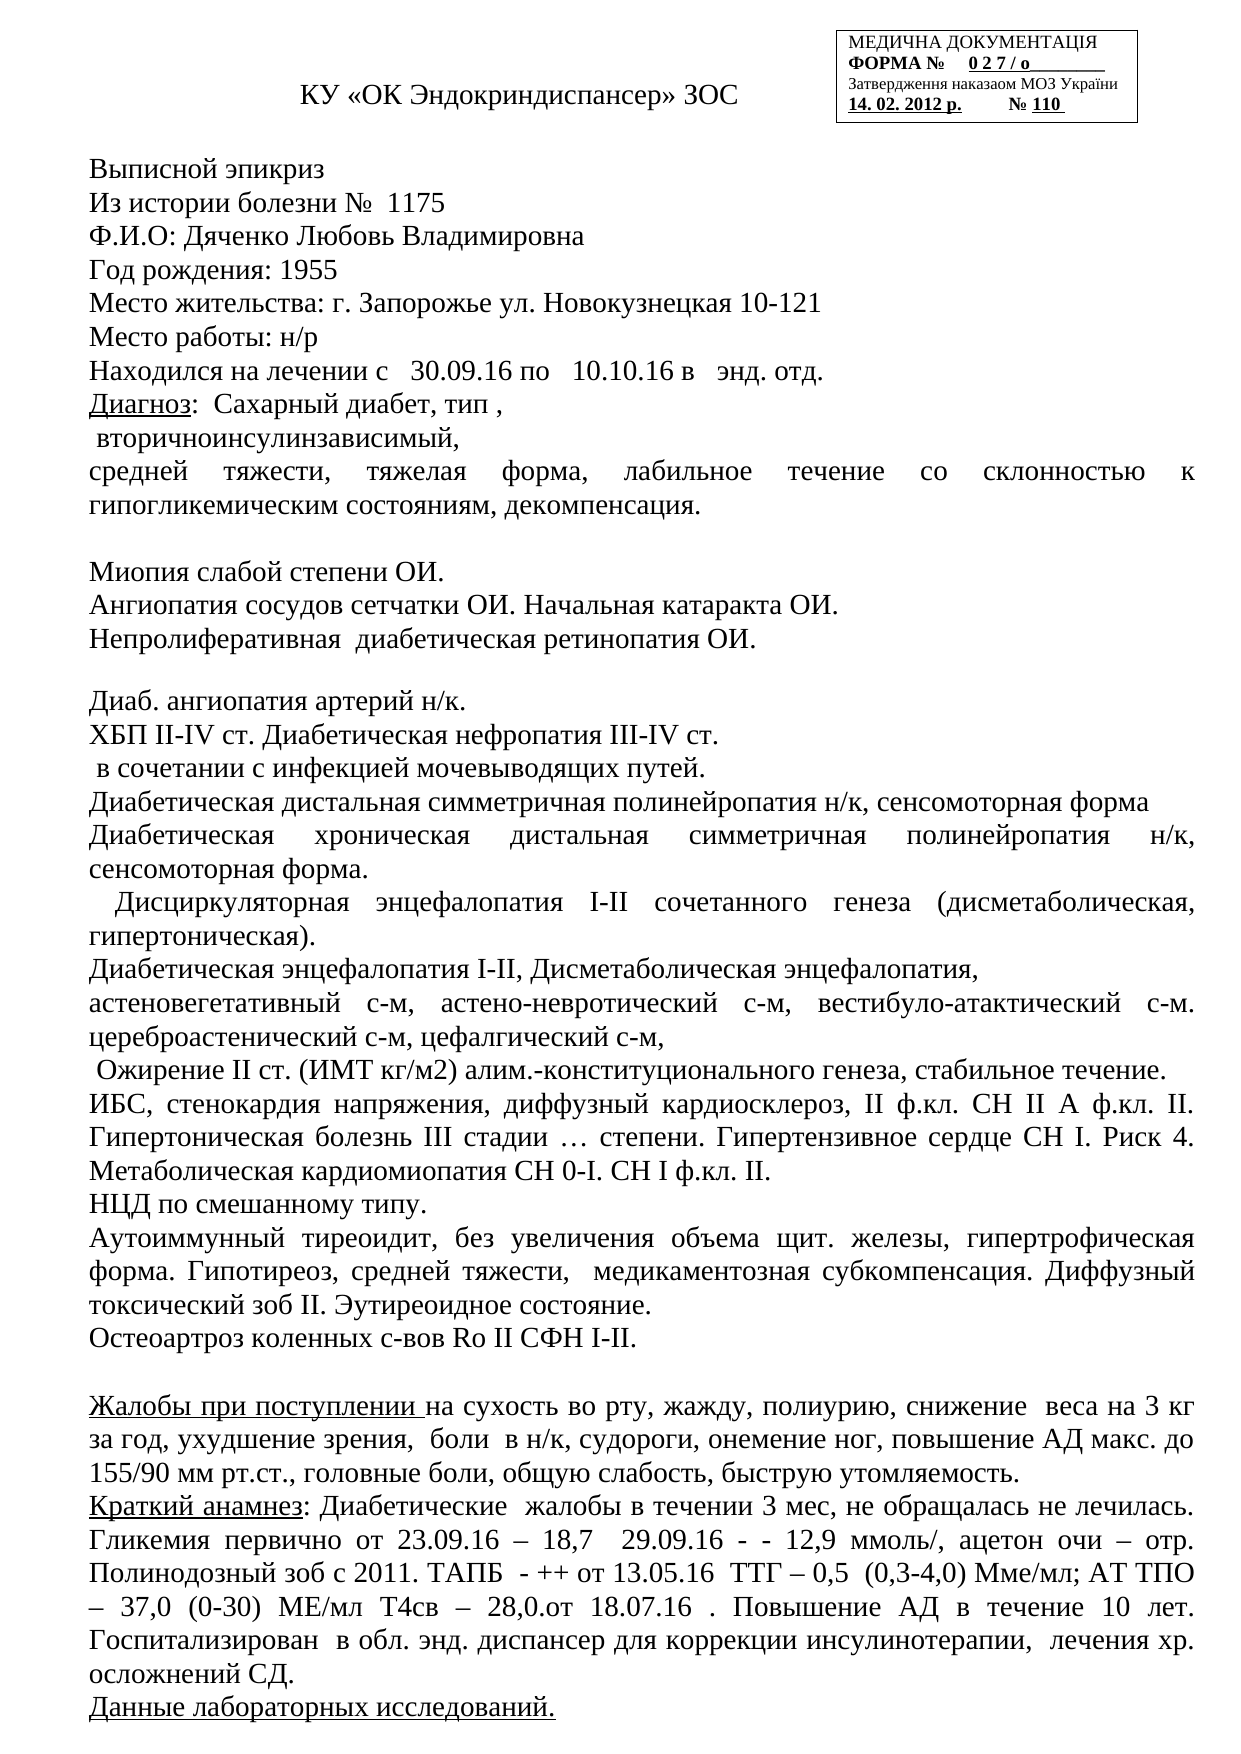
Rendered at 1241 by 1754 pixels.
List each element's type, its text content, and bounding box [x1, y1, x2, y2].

text средней тяжести, тяжелая форма, лабильное течение со склонностью к гипогликемическим состояниям, декомпенсация. [89, 453, 1196, 520]
text Год рождения: 1955 [89, 252, 1196, 286]
text Находился на лечении с 30.09.16 по 10.10.16 в энд. отд. [89, 353, 1196, 386]
text ИБС, стенокардия напряжения, диффузный кардиосклероз, II ф.кл. СН II А ф.кл. II. Гипертоническая болезнь III стадии … степени. Гипертензивное сердце СН I. Риск 4. Метаболическая кардиомиопатия СН 0-I. СН I ф.кл. II. [89, 1086, 1196, 1186]
text Ангиопатия сосудов сетчатки ОИ. Начальная катаракта ОИ. [89, 587, 1196, 621]
text Диабетическая энцефалопатия I-II, Дисметаболическая энцефалопатия, [89, 952, 1196, 985]
subtitle Выписной эпикриз [89, 151, 1202, 185]
text астеновегетативный с-м, астено-невротический с-м, вестибуло-атактический с-м. цереброастенический с-м, цефалгический с-м, [89, 985, 1196, 1052]
text Диаб. ангиопатия артерий н/к. [89, 683, 1196, 717]
text Непролиферативная диабетическая ретинопатия ОИ. [89, 621, 1196, 654]
text Ожирение II ст. (ИМТ кг/м2) алим.-конституционального генеза, стабильное течение. [89, 1052, 1196, 1086]
text вторичноинсулинзависимый, [89, 420, 1196, 453]
text НЦД по смешанному типу. [89, 1186, 1196, 1220]
text Краткий анамнез: Диабетические жалобы в течении 3 мес, не обращалась не лечилась. Гликемия первично от 23.09.16 – 18,7 29.09.16 - - 12,9 ммоль/, ацетон очи – отр. Полинодозный зоб с 2011. ТАПБ - ++ от 13.05.16 ТТГ – 0,5 (0,3-4,0) Мме/мл; АТ ТПО – 37,0 (0-30) МЕ/мл Т4св – 28,0.от 18.07.16 . Повышение АД в течение 10 лет. Госпитализирован в обл. энд. диспансер для коррекции инсулинотерапии, лечения хр. осложнений СД. [89, 1488, 1196, 1689]
text ХБП II-IV ст. Диабетическая нефропатия III-IV ст. [89, 717, 1196, 750]
text Миопия слабой степени ОИ. [89, 554, 1196, 587]
text Остеоартроз коленных с-вов Rо II СФН I-II. [89, 1321, 1196, 1354]
text Данные лабораторных исследований. [89, 1689, 1196, 1723]
text Место работы: н/р [89, 319, 1196, 353]
text Дисциркуляторная энцефалопатия I-II сочетанного генеза (дисметаболическая, гипертоническая). [89, 884, 1196, 952]
text Жалобы при поступлении на сухость во рту, жажду, полиурию, снижение веса на 3 кг за год, ухудшение зрения, боли в н/к, судороги, онемение ног, повышение АД макс. до 155/90 мм рт.ст., головные боли, общую слабость, быструю утомляемость. [89, 1388, 1196, 1488]
text Аутоиммунный тиреоидит, без увеличения объема щит. железы, гипертрофическая форма. Гипотиреоз, средней тяжести, медикаментозная субкомпенсация. Диффузный токсический зоб II. Эутиреоидное состояние. [89, 1220, 1196, 1321]
text Диагноз: Сахарный диабет, тип , [89, 386, 1196, 420]
subtitle Из истории болезни № 1175 [89, 185, 1196, 218]
text Диабетическая дистальная симметричная полинейропатия н/к, сенсомоторная форма [89, 784, 1196, 817]
text Место жительства: г. Запорожье ул. Новокузнецкая 10-121 [89, 286, 1196, 319]
subtitle Ф.И.О: Дяченко Любовь Владимировна [89, 218, 1196, 252]
text в сочетании с инфекцией мочевыводящих путей. [89, 750, 1196, 784]
text Диабетическая хроническая дистальная симметричная полинейропатия н/к, сенсомоторная форма. [89, 817, 1196, 884]
